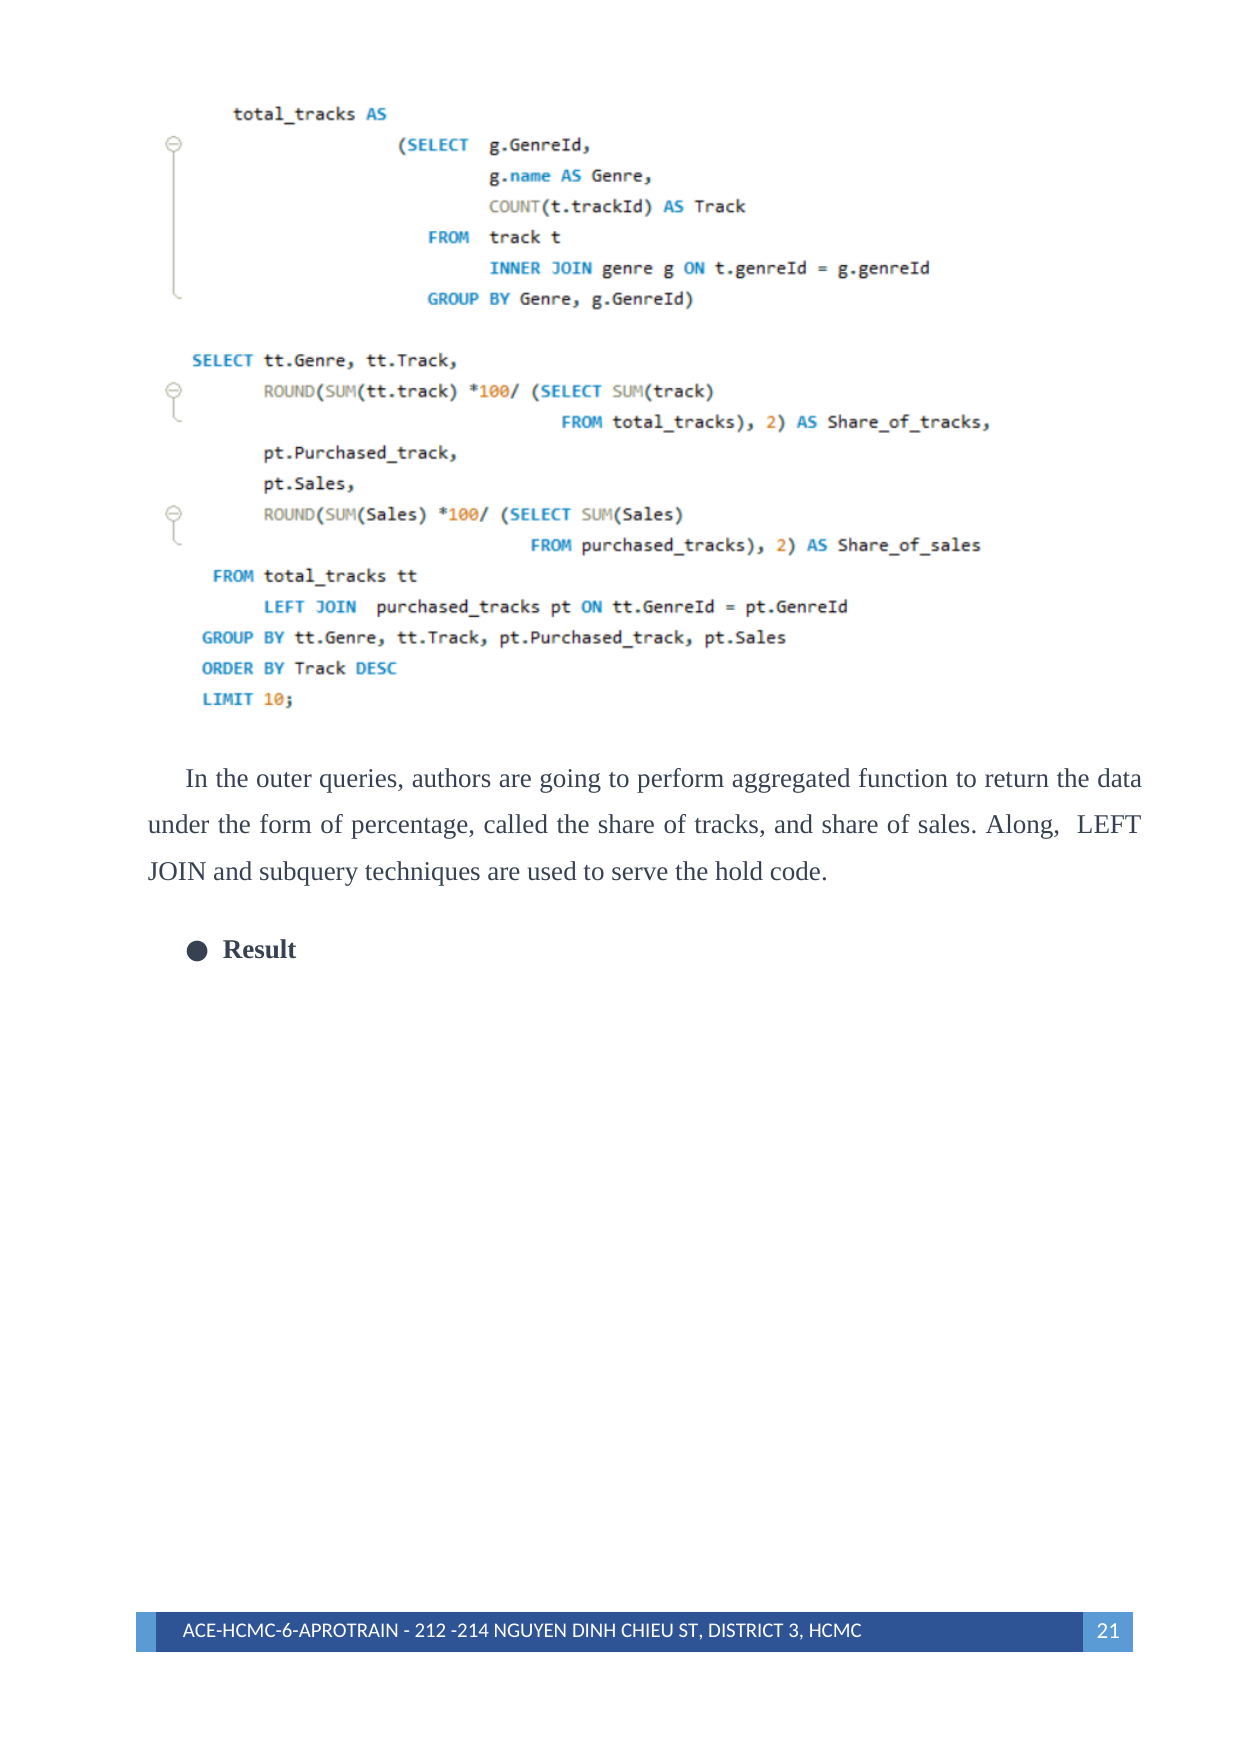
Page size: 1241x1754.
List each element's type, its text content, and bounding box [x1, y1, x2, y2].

picture [158, 88, 1134, 732]
text In the outer queries, authors are going to perform aggregated function to return the data under the form of percentage, called the share of tracks, and share of sales. Along, LEFT JOIN and subquery techniques are used to serve the hold code. [148, 762, 1144, 886]
list Result [185, 918, 1144, 974]
